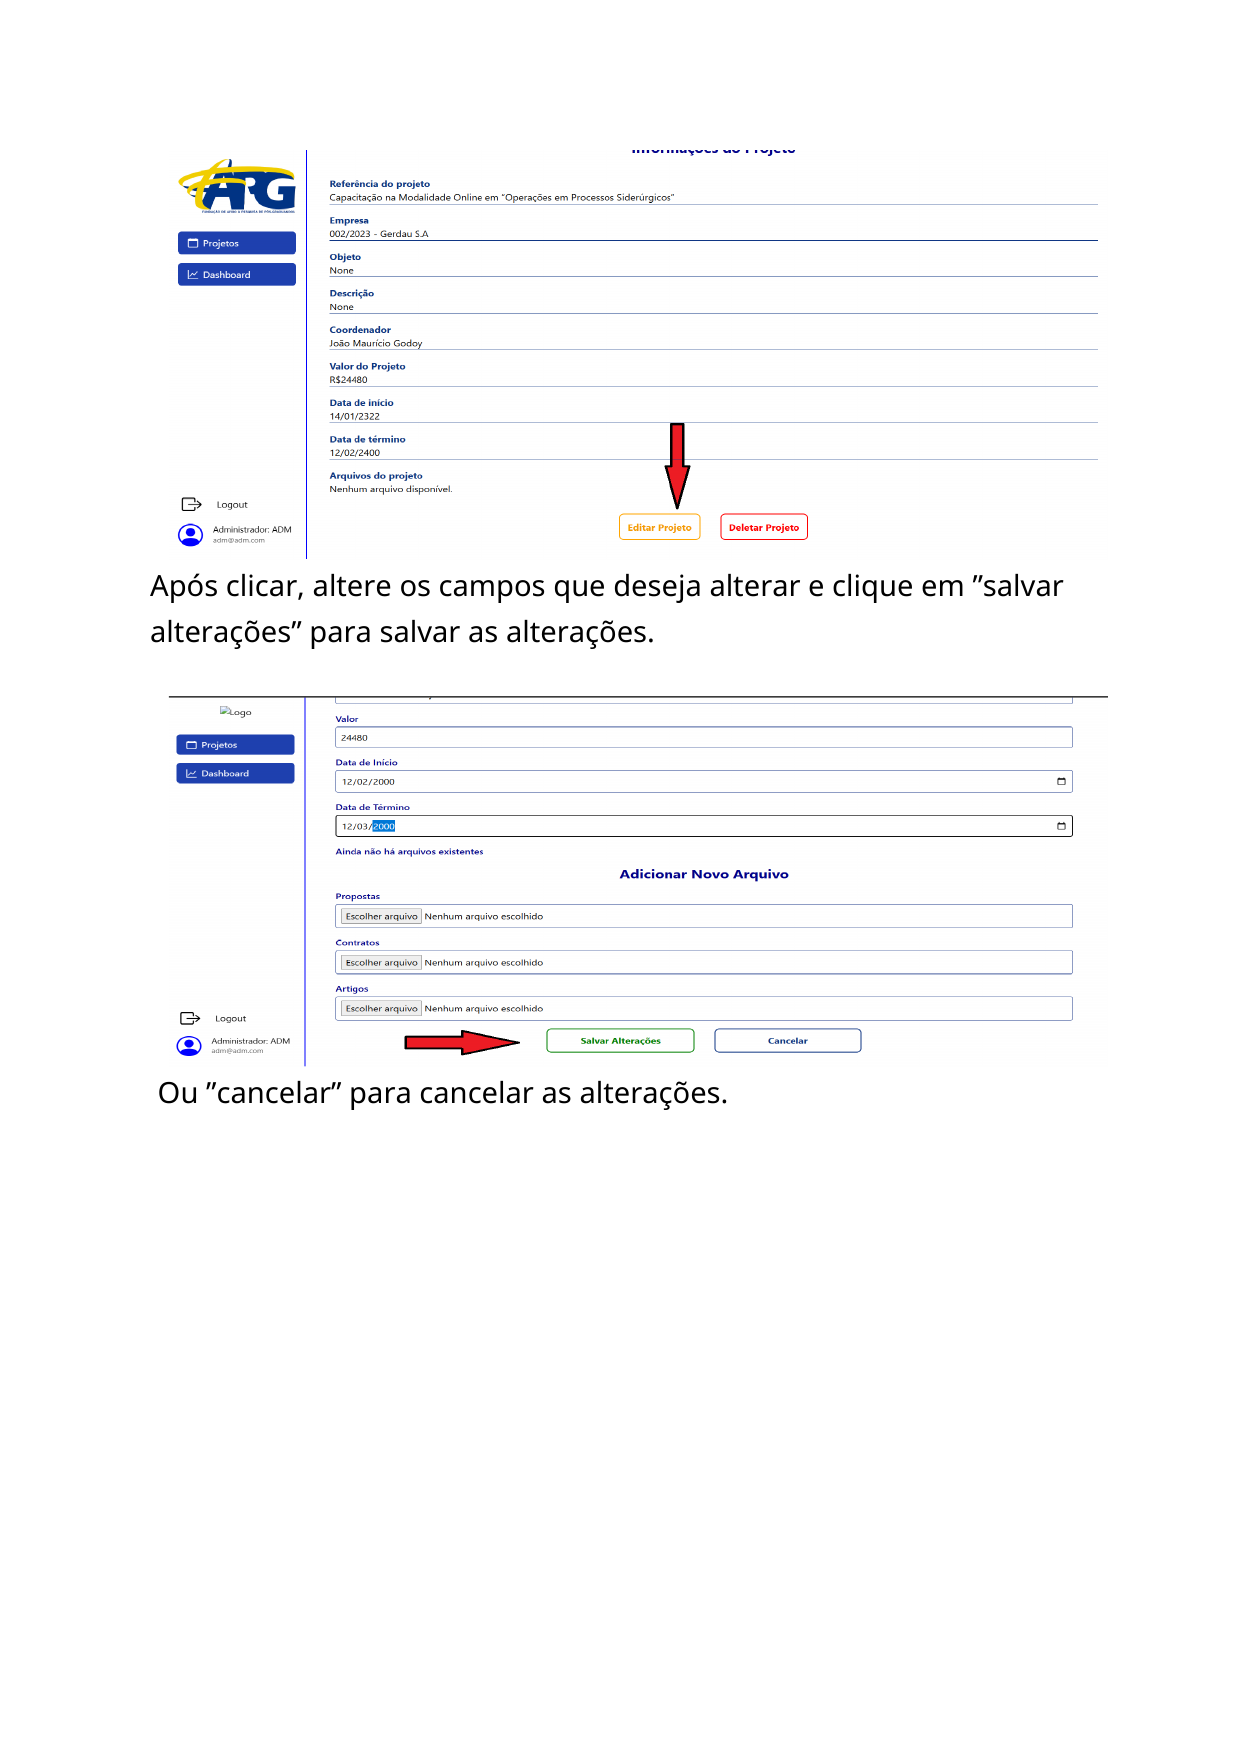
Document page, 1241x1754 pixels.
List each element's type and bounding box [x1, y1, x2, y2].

text [150, 150, 1090, 1152]
